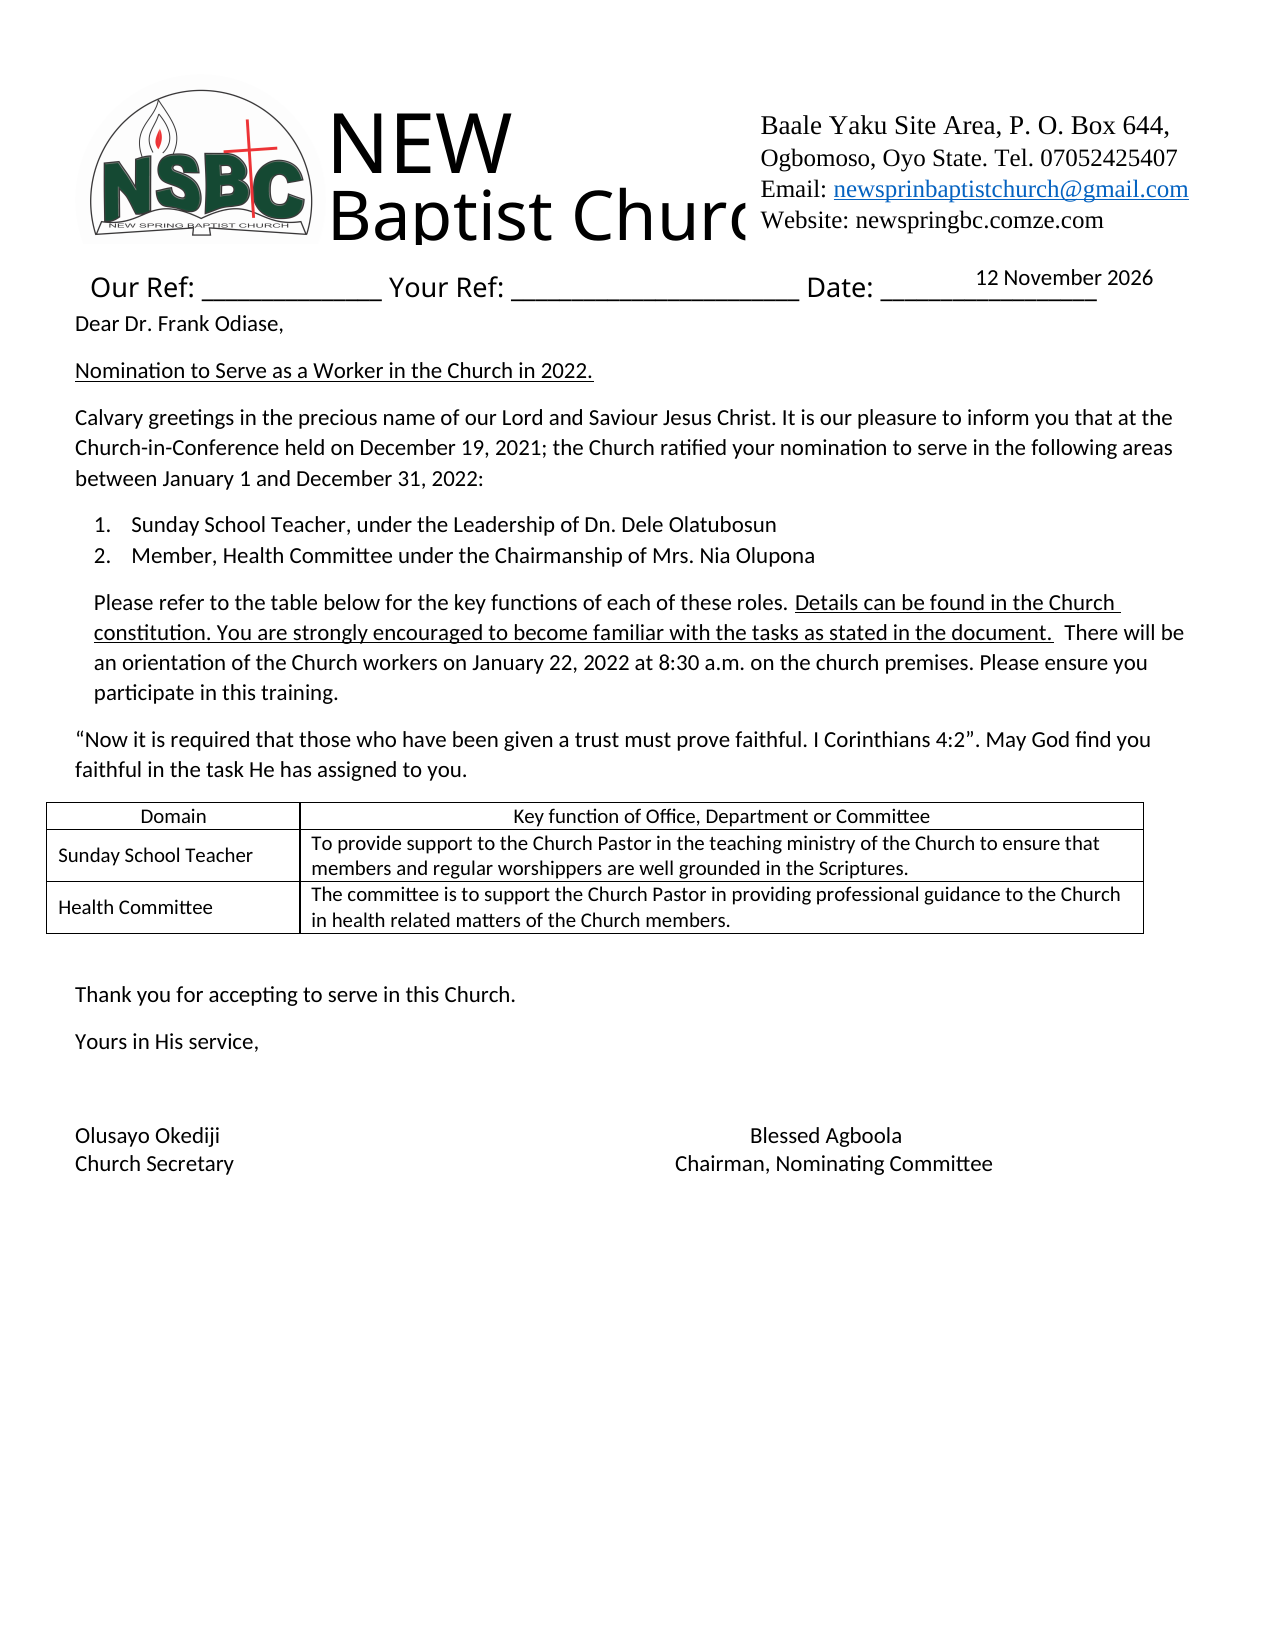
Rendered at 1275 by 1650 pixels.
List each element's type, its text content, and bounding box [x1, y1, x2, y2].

list Member, Health Committee under the Chairmanship of Mrs. Nia Olupona [94, 541, 1200, 569]
table_cell Sunday School Teacher [47, 830, 299, 881]
text 3 January 2022 [75, 263, 1200, 291]
text Thank you for accepting to serve in this Church. [75, 980, 1200, 1008]
list Sunday School Teacher, under the Leadership of Dn. Dele Olatubosun [94, 511, 1200, 539]
text Yours in His service, [75, 1027, 1200, 1055]
picture [75, 74, 326, 244]
text Olusayo Okediji Blessed Agboola [75, 1121, 1200, 1149]
table_header Key function of Office, Department or Committee [301, 803, 1143, 829]
text Dear Dr. Frank Odiase, [75, 309, 1200, 338]
table_header Domain [47, 803, 299, 829]
table_cell The committee is to support the Church Pastor in providing professional guidance to the Church in health related matters of the Church members. [301, 882, 1143, 932]
table_cell Health Committee [47, 882, 299, 932]
text Church Secretary Chairman, Nominating Committee [75, 1149, 1200, 1177]
text Calvary greetings in the precious name of our Lord and Saviour Jesus Christ. It is our pleasure to inform you that at the Church-in-Conference held on December 19, 2021; the Church ratified your nomination to serve in the following areas between January 1 and December 31, 2022: [75, 403, 1200, 492]
text Nomination to Serve as a Worker in the Church in 2022. [75, 356, 1200, 384]
text Please refer to the table below for the key functions of each of these roles. Details can be found in the Church constitution. You are strongly encouraged to become familiar with the tasks as stated in the document. There will be an orientation of the Church workers on January 22, 2022 at 8:30 a.m. on the church premises. Please ensure you participate in this training. [94, 588, 1200, 706]
table_cell To provide support to the Church Pastor in the teaching ministry of the Church to ensure that members and regular worshippers are well grounded in the Scriptures. [301, 830, 1143, 881]
text “Now it is required that those who have been given a trust must prove faithful. I Corinthians 4:2”. May God find you faithful in the task He has assigned to you. [75, 725, 1200, 783]
